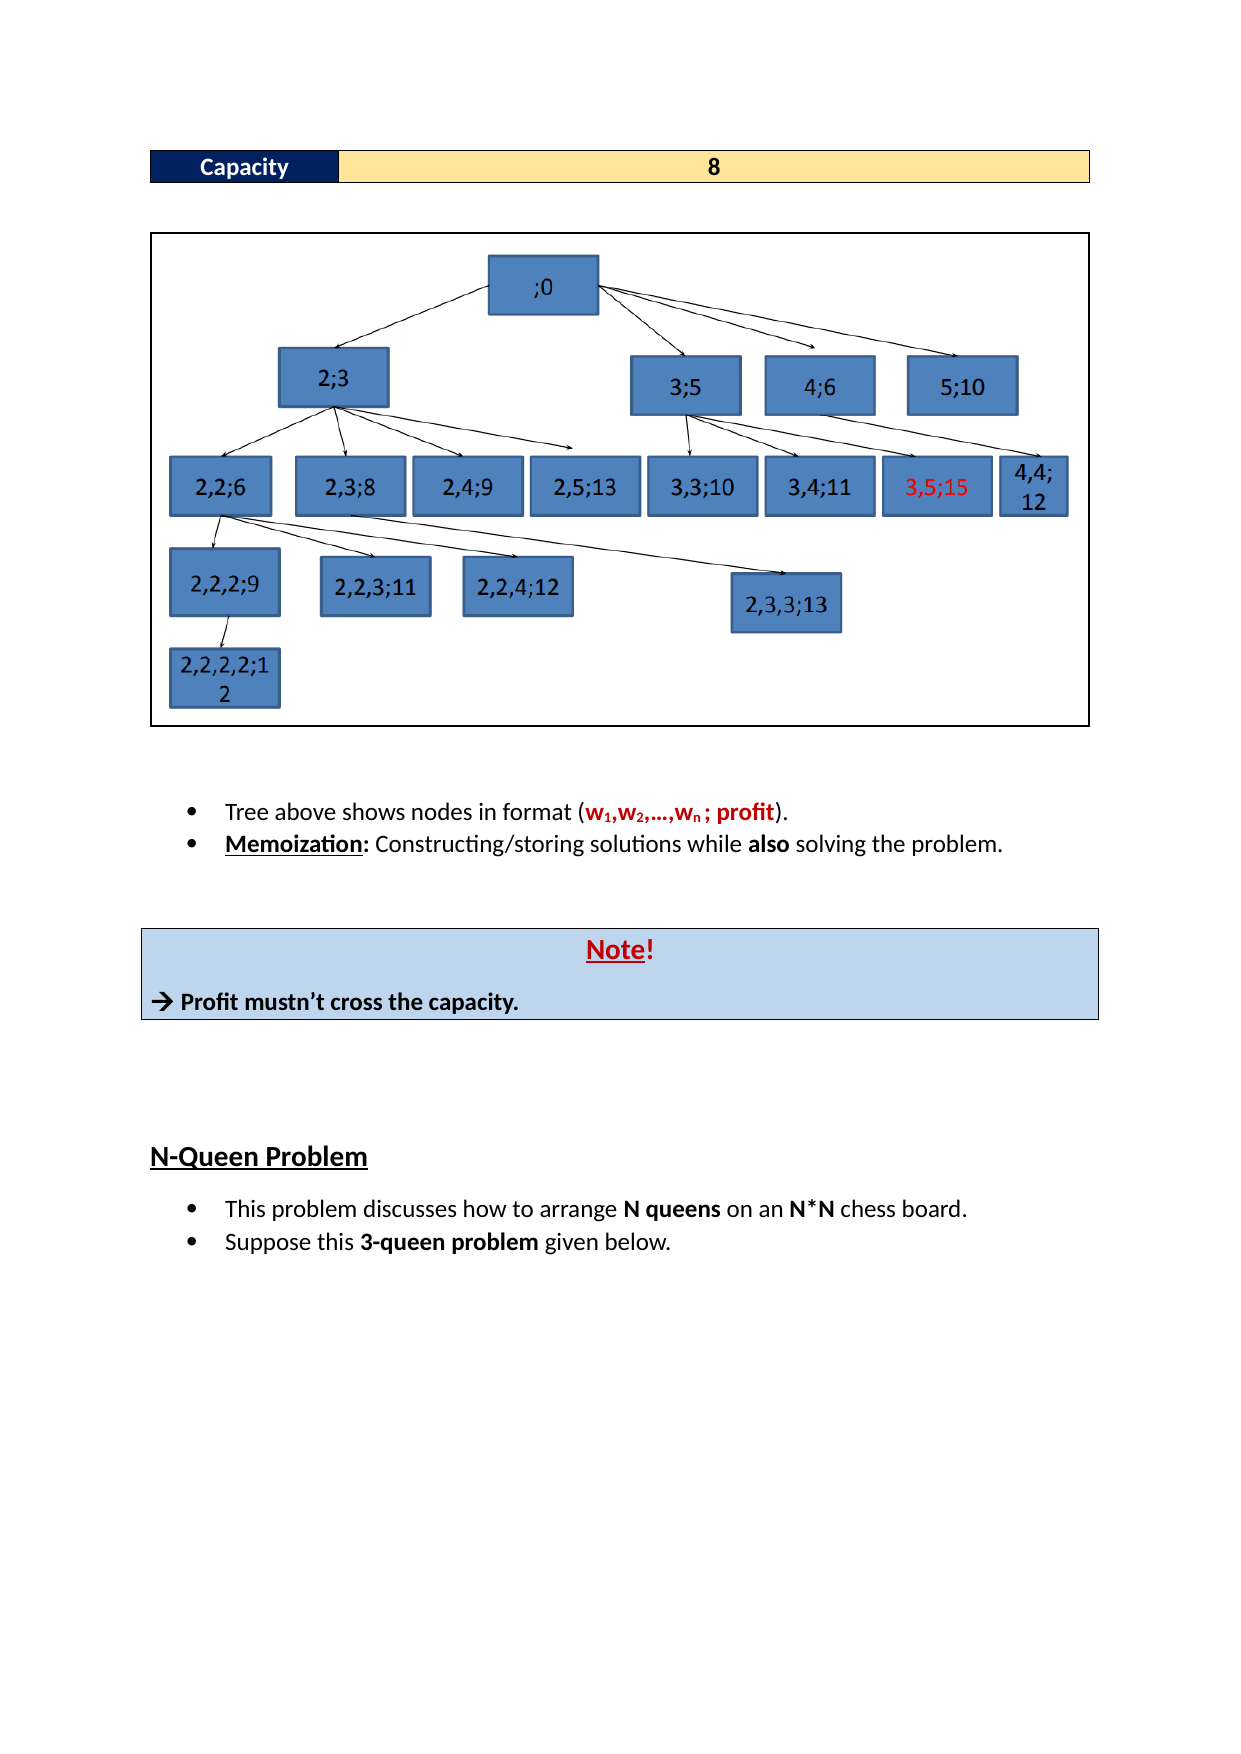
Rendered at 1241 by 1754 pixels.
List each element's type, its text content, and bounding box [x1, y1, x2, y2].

text Note! [142, 929, 1098, 967]
list Memoization: Constructing/storing solutions while also solving the problem. [187, 829, 1090, 859]
list Tree above shows nodes in format (w1,w2,…,wn ; profit). [187, 796, 1090, 826]
picture [152, 234, 1088, 725]
list This problem discusses how to arrange N queens on an N*N chess board. [187, 1193, 1090, 1223]
table_cell Capacity [151, 151, 338, 182]
text N-Queen Problem [150, 1138, 1090, 1173]
table_cell 8 [339, 151, 1089, 182]
text Profit mustn’t cross the capacity. [142, 983, 1098, 1019]
list Suppose this 3-queen problem given below. [187, 1226, 1090, 1256]
